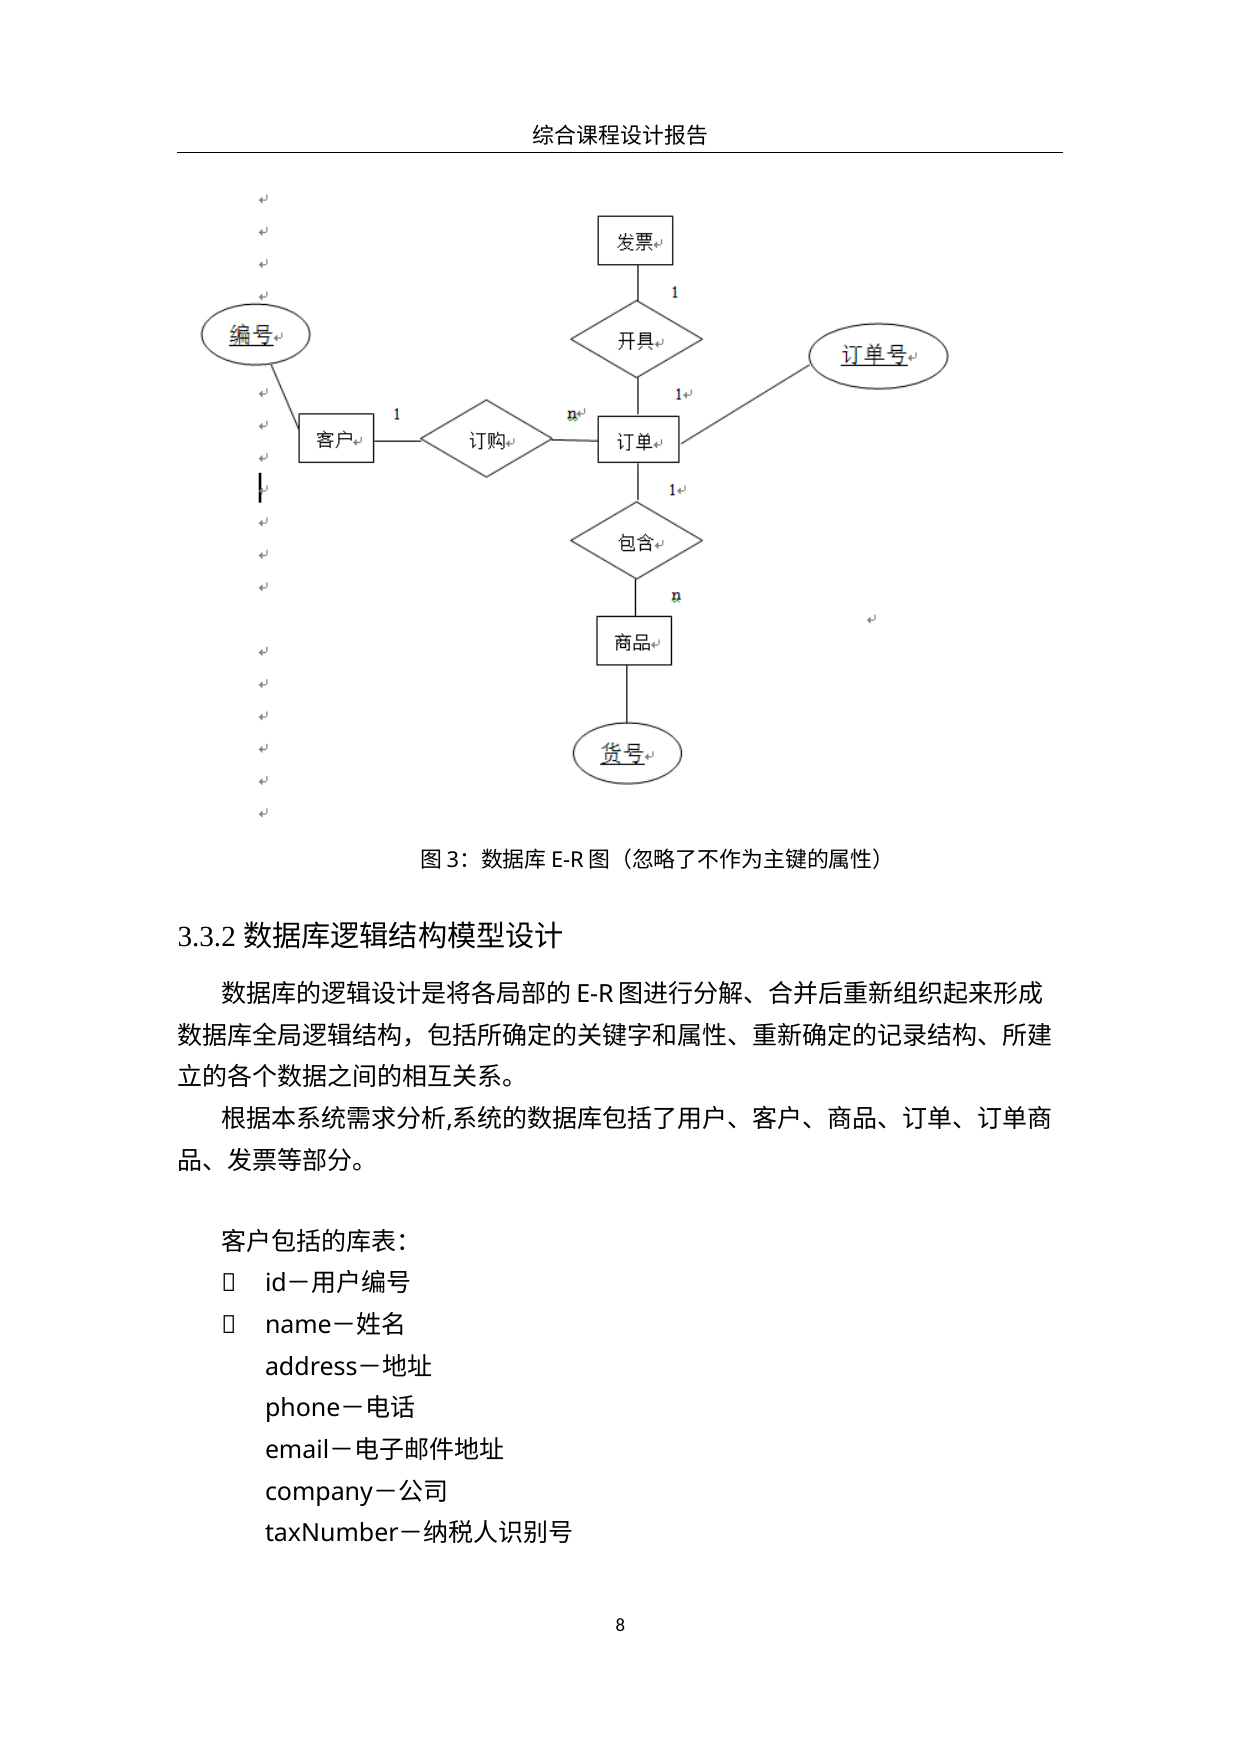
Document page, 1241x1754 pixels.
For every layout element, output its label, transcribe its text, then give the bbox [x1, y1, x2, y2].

text 客户包括的库表： [177, 1221, 1063, 1257]
text phone－电话 [221, 1388, 1063, 1424]
text email－电子邮件地址 [221, 1429, 1063, 1466]
text  id－用户编号 [177, 1263, 1063, 1299]
text 根据本系统需求分析,系统的数据库包括了用户、客户、商品、订单、订单商品、发票等部分。 [177, 1098, 1063, 1176]
picture [177, 177, 980, 821]
text company－公司 [221, 1471, 1063, 1507]
text address－地址 [177, 1346, 1063, 1382]
text 3.3.2 数据库逻辑结构模型设计 [177, 912, 1063, 955]
text 数据库的逻辑设计是将各局部的E-R图进行分解、合并后重新组织起来形成数据库全局逻辑结构，包括所确定的关键字和属性、重新确定的记录结构、所建立的各个数据之间的相互关系。 [177, 973, 1063, 1093]
text  name－姓名 [177, 1304, 1063, 1341]
text taxNumber－纳税人识别号 [221, 1513, 1063, 1549]
